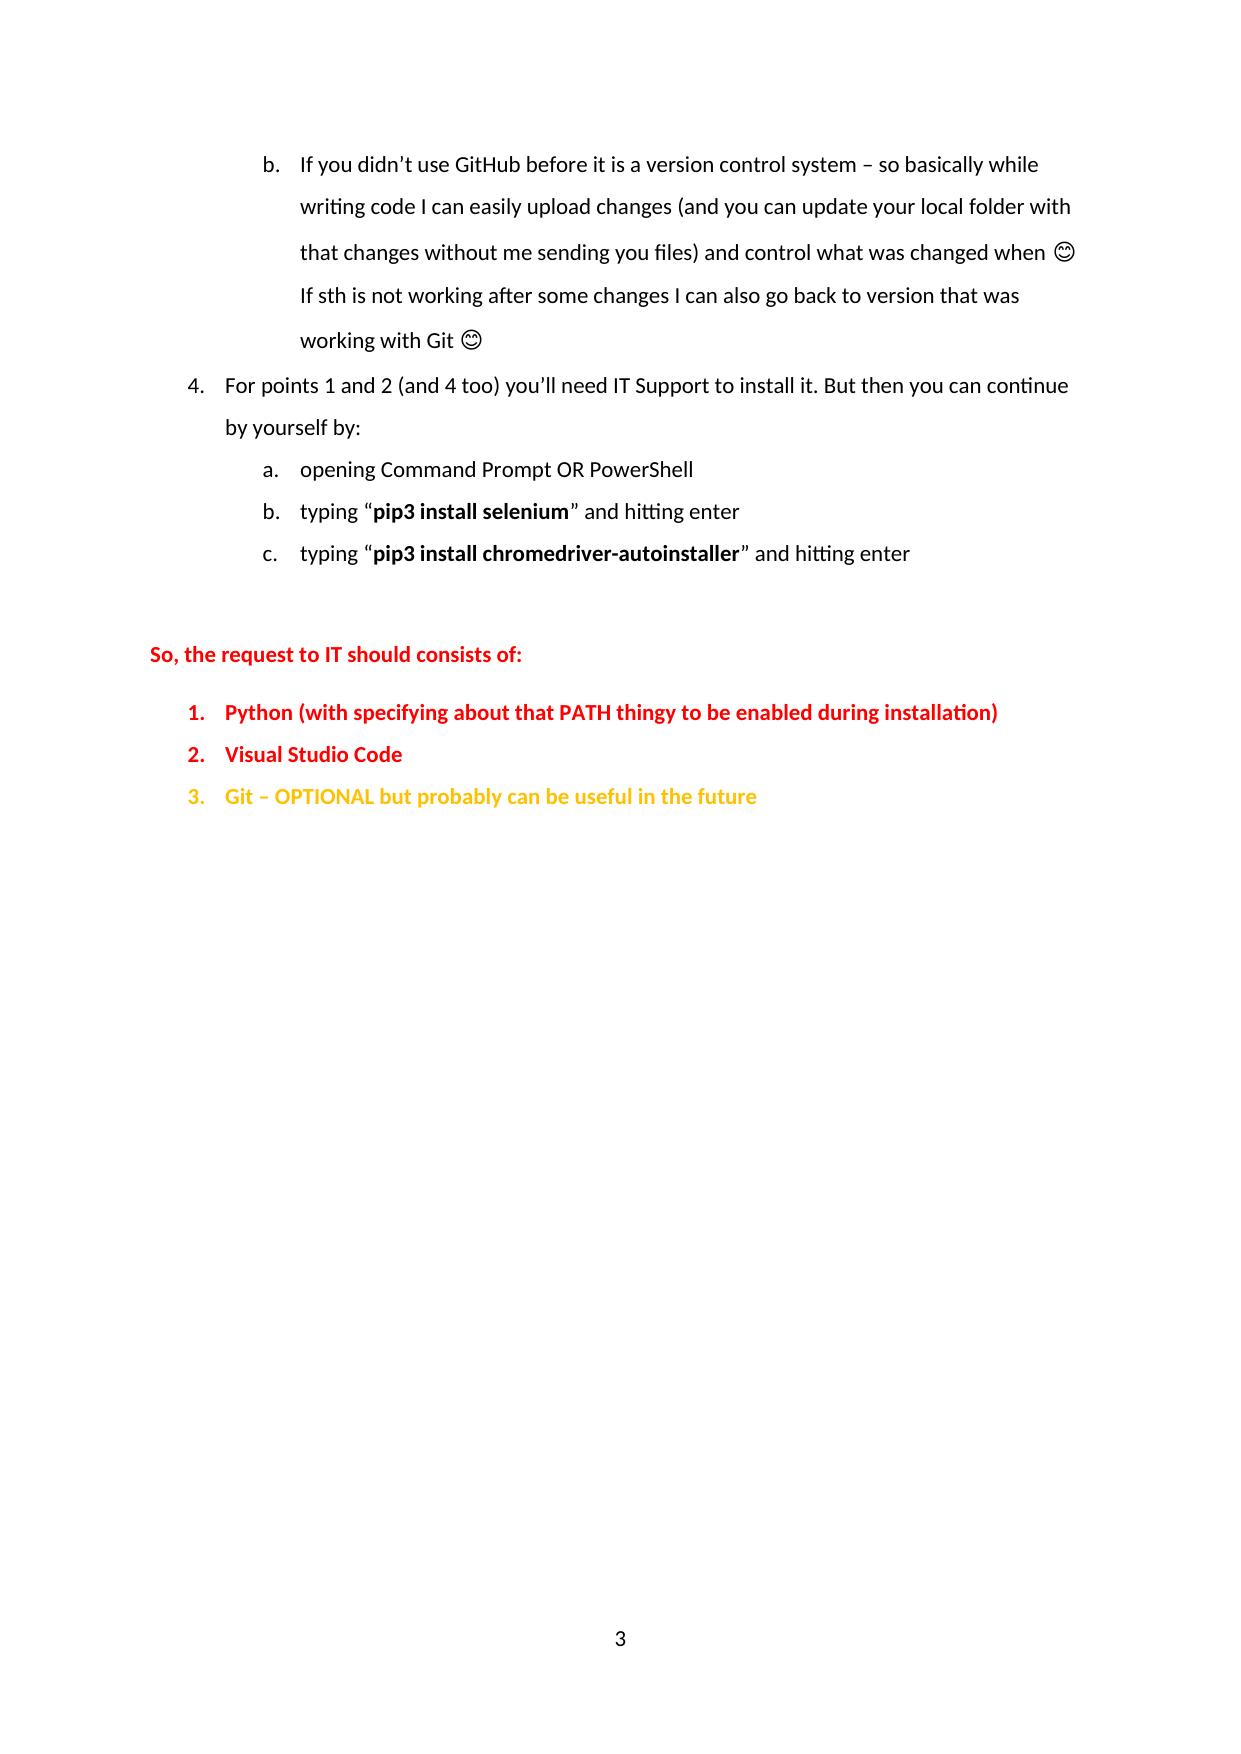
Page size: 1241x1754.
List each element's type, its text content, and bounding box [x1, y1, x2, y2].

list Visual Studio Code [187, 741, 1090, 768]
list For points 1 and 2 (and 4 too) you’ll need IT Support to install it. But then you can continue by yourself by: [187, 371, 1090, 441]
list opening Command Prompt OR PowerShell [262, 455, 1090, 483]
list Git – OPTIONAL but probably can be useful in the future [187, 782, 1090, 811]
list typing “pip3 install selenium” and hitting enter [262, 497, 1090, 525]
text So, the request to IT should consists of: [150, 640, 1090, 668]
list If you didn’t use GitHub before it is a version control system – so basically while writing code I can easily upload changes (and you can update your local folder with that changes without me sending you files) and control what was changed when If sth is not working after some changes I can also go back to version that was working with Git [262, 150, 1090, 356]
list Python (with specifying about that PATH thingy to be enabled during installation) [187, 698, 1090, 727]
list typing “pip3 install chromedriver-autoinstaller” and hitting enter [262, 539, 1090, 567]
